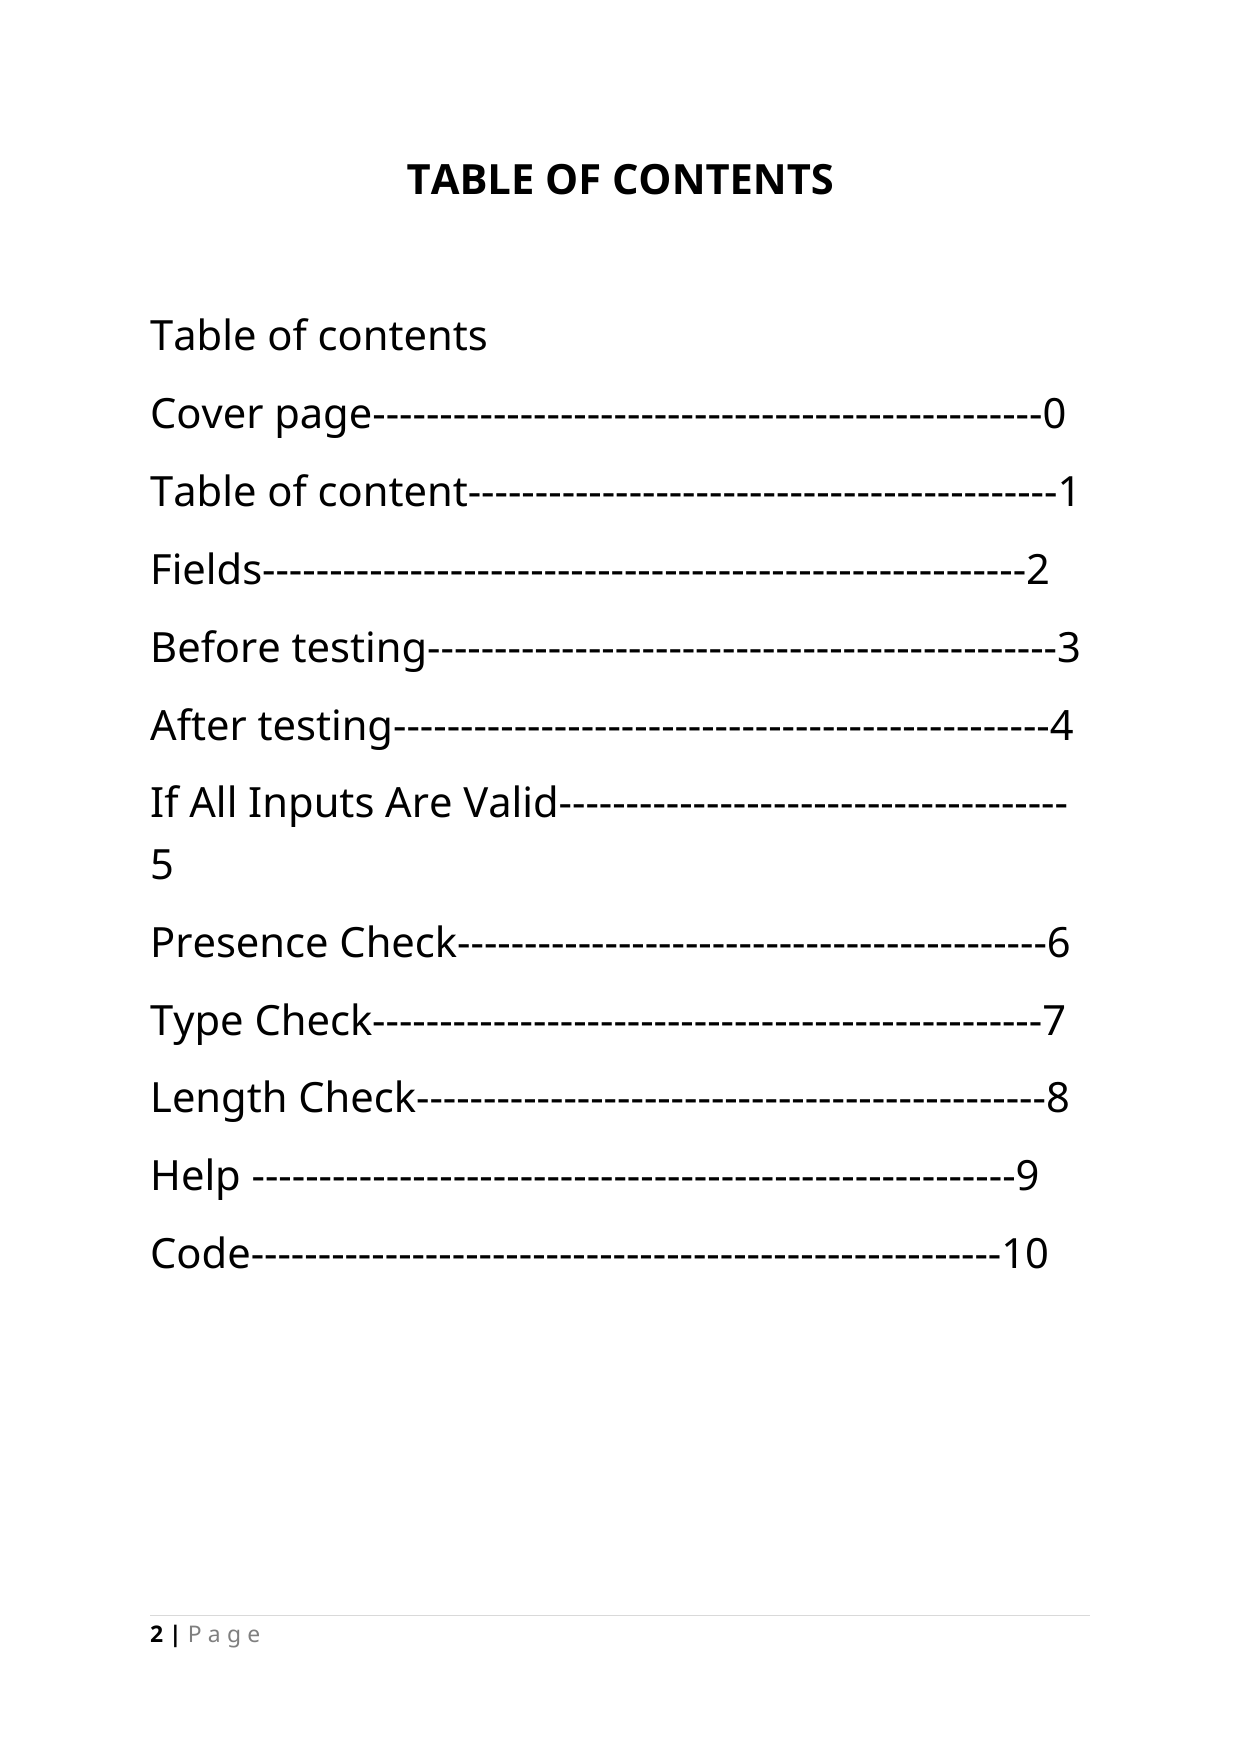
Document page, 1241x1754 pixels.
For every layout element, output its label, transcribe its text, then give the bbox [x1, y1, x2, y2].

text Table of content--------------------------------------------1 [150, 462, 1090, 518]
text TABLE OF CONTENTS [150, 150, 1090, 207]
text After testing-------------------------------------------------4 [150, 695, 1090, 752]
text Type Check--------------------------------------------------7 [150, 990, 1090, 1047]
text Fields---------------------------------------------------------2 [150, 539, 1090, 596]
text If All Inputs Are Valid--------------------------------------5 [150, 773, 1090, 891]
text Presence Check--------------------------------------------6 [150, 912, 1090, 969]
text Table of contents [150, 306, 1090, 363]
text Help ---------------------------------------------------------9 [150, 1146, 1090, 1203]
text Before testing-----------------------------------------------3 [150, 617, 1090, 674]
text Length Check-----------------------------------------------8 [150, 1068, 1090, 1125]
text Code--------------------------------------------------------10 [150, 1224, 1090, 1281]
text Cover page--------------------------------------------------0 [150, 384, 1090, 441]
